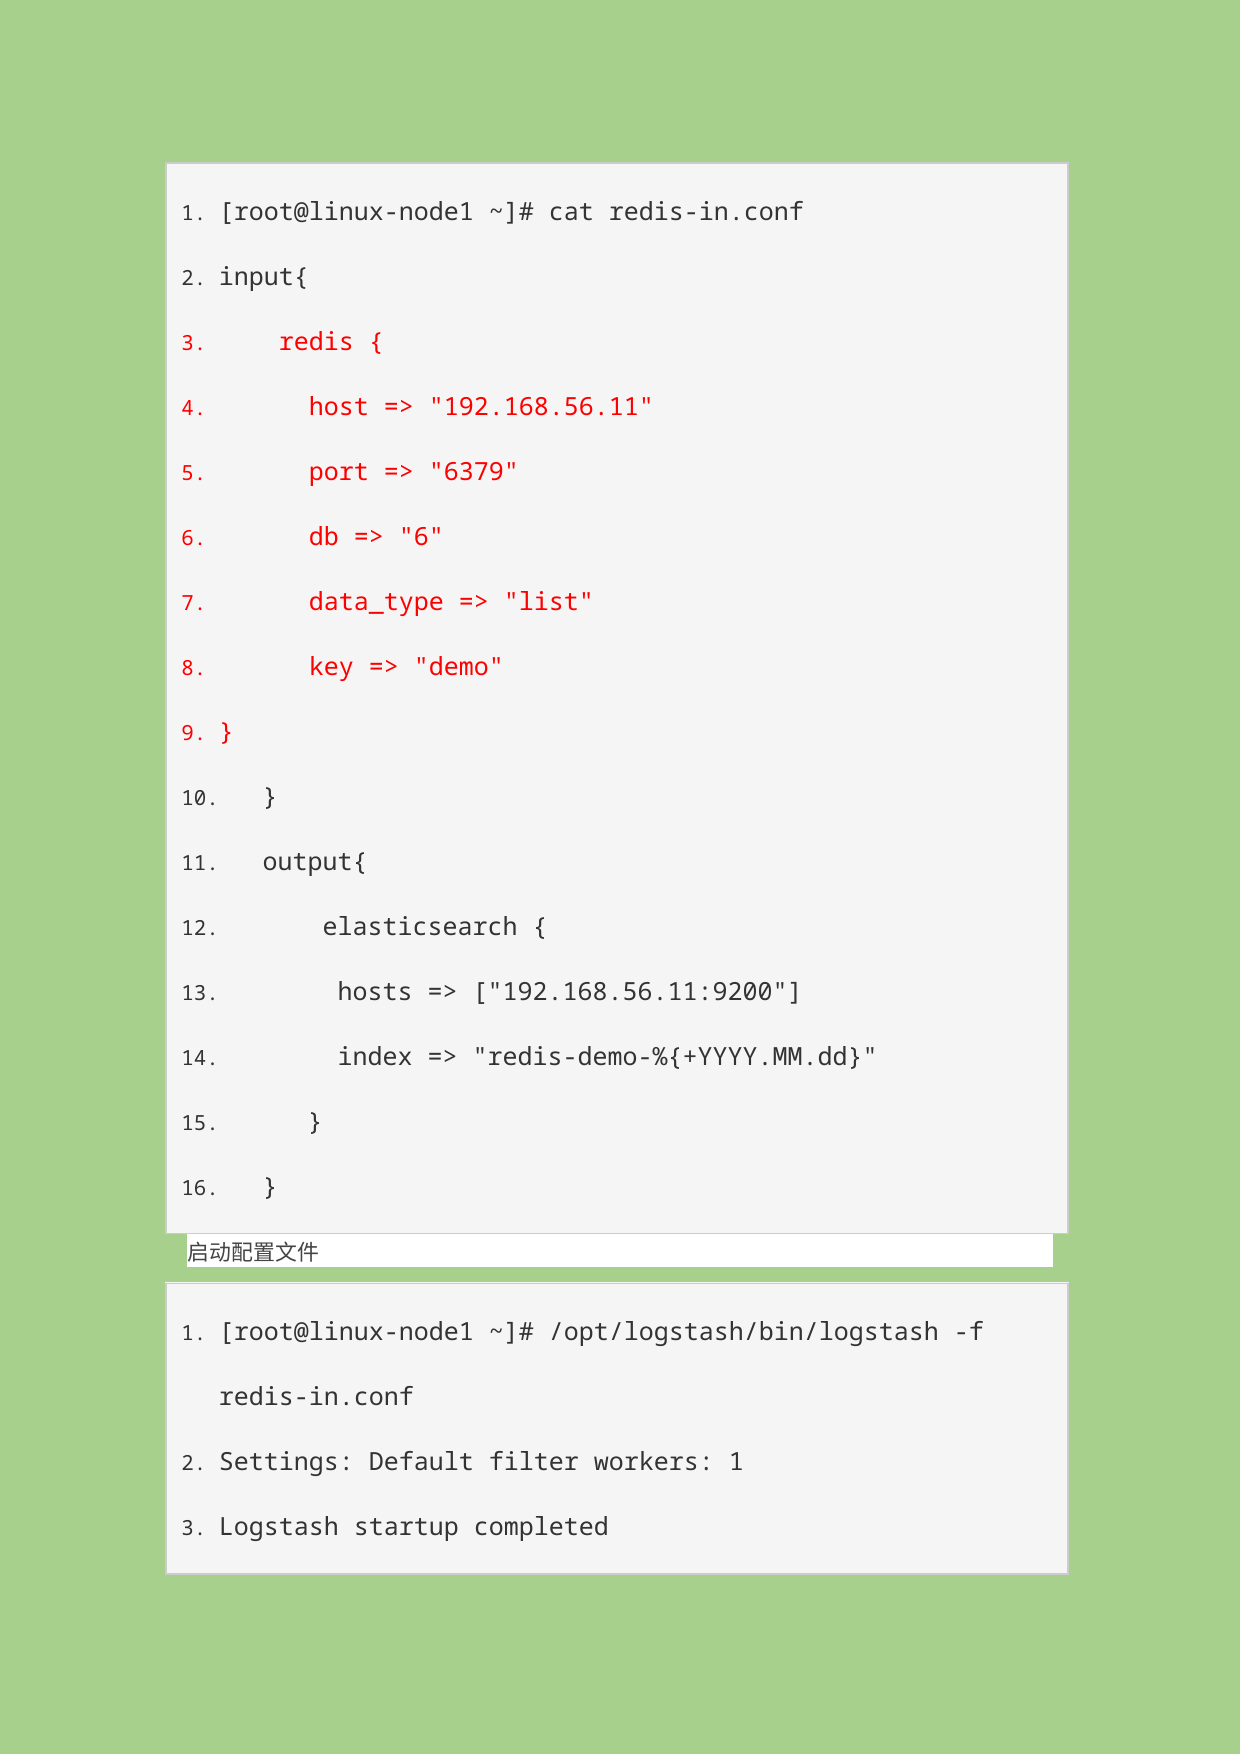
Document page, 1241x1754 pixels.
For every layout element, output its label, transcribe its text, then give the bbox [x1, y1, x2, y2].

text 启动配置文件 [187, 1234, 1053, 1267]
list key => "demo" [167, 617, 1067, 682]
list } [167, 682, 1067, 747]
list elasticsearch { [167, 877, 1067, 942]
list input{ [167, 227, 1067, 292]
list Settings: Default filter workers: 1 [167, 1412, 1067, 1477]
list } [167, 1137, 1067, 1233]
list port => "6379" [167, 422, 1067, 487]
list [root@linux-node1 ~]# cat redis-in.conf [167, 164, 1067, 227]
list } [167, 1072, 1067, 1137]
list db => "6" [167, 487, 1067, 552]
list host => "192.168.56.11" [167, 357, 1067, 422]
list index => "redis-demo-%{+YYYY.MM.dd}" [167, 1007, 1067, 1072]
list output{ [167, 812, 1067, 877]
list [root@linux-node1 ~]# /opt/logstash/bin/logstash -f redis-in.conf [167, 1284, 1067, 1412]
list } [167, 747, 1067, 812]
list data_type => "list" [167, 552, 1067, 617]
list hosts => ["192.168.56.11:9200"] [167, 942, 1067, 1007]
list Logstash startup completed [167, 1477, 1067, 1573]
list redis { [167, 292, 1067, 357]
